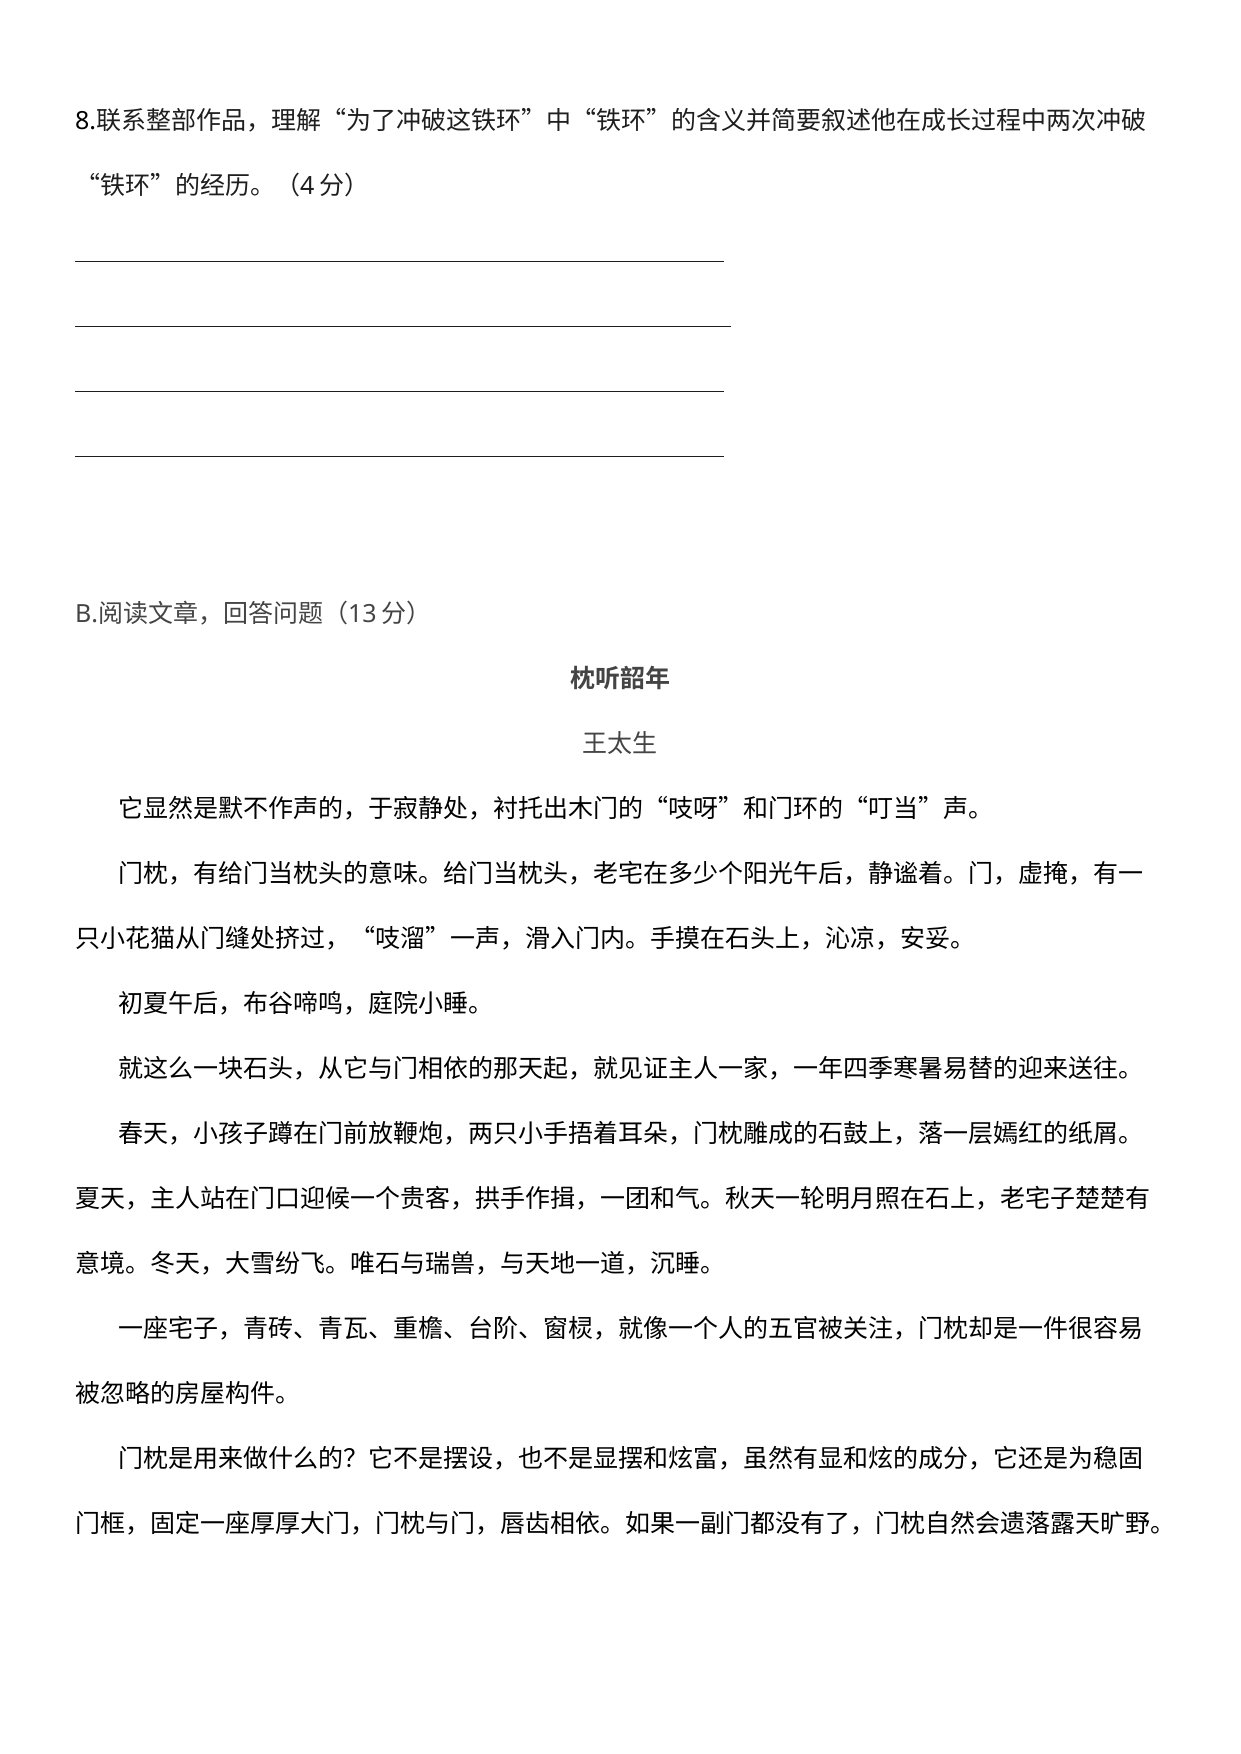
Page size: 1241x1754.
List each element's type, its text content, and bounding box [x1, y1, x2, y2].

text B.阅读文章，回答问题（13分） [75, 579, 1165, 644]
text 一座宅子，青砖、青瓦、重檐、台阶、窗棂，就像一个人的五官被关注，门枕却是一件很容易被忽略的房屋构件。 [75, 1294, 1165, 1424]
text 枕听韶年 [75, 644, 1165, 709]
text 门枕，有给门当枕头的意味。给门当枕头，老宅在多少个阳光午后，静谧着。门，虚掩，有一只小花猫从门缝处挤过，“吱溜”一声，滑入门内。手摸在石头上，沁凉，安妥。 [75, 839, 1165, 969]
text 初夏午后，布谷啼鸣，庭院小睡。 [75, 969, 1165, 1034]
text 就这么一块石头，从它与门相依的那天起，就见证主人一家，一年四季寒暑易替的迎来送往。 [75, 1034, 1165, 1099]
text 门枕是用来做什么的？它不是摆设，也不是显摆和炫富，虽然有显和炫的成分，它还是为稳固门框，固定一座厚厚大门，门枕与门，唇齿相依。如果一副门都没有了，门枕自然会遗落露天旷野。 [75, 1424, 1165, 1554]
text 春天，小孩子蹲在门前放鞭炮，两只小手捂着耳朵，门枕雕成的石鼓上，落一层嫣红的纸屑。夏天，主人站在门口迎候一个贵客，拱手作揖，一团和气。秋天一轮明月照在石上，老宅子楚楚有意境。冬天，大雪纷飞。唯石与瑞兽，与天地一道，沉睡。 [75, 1099, 1165, 1294]
text 王太生 [75, 709, 1165, 774]
text 8.联系整部作品，理解“为了冲破这铁环”中“铁环”的含义并简要叙述他在成长过程中两次冲破“铁环”的经历。（4分） [75, 86, 1165, 216]
text 它显然是默不作声的，于寂静处，衬托出木门的“吱呀”和门环的“叮当”声。 [75, 774, 1165, 839]
